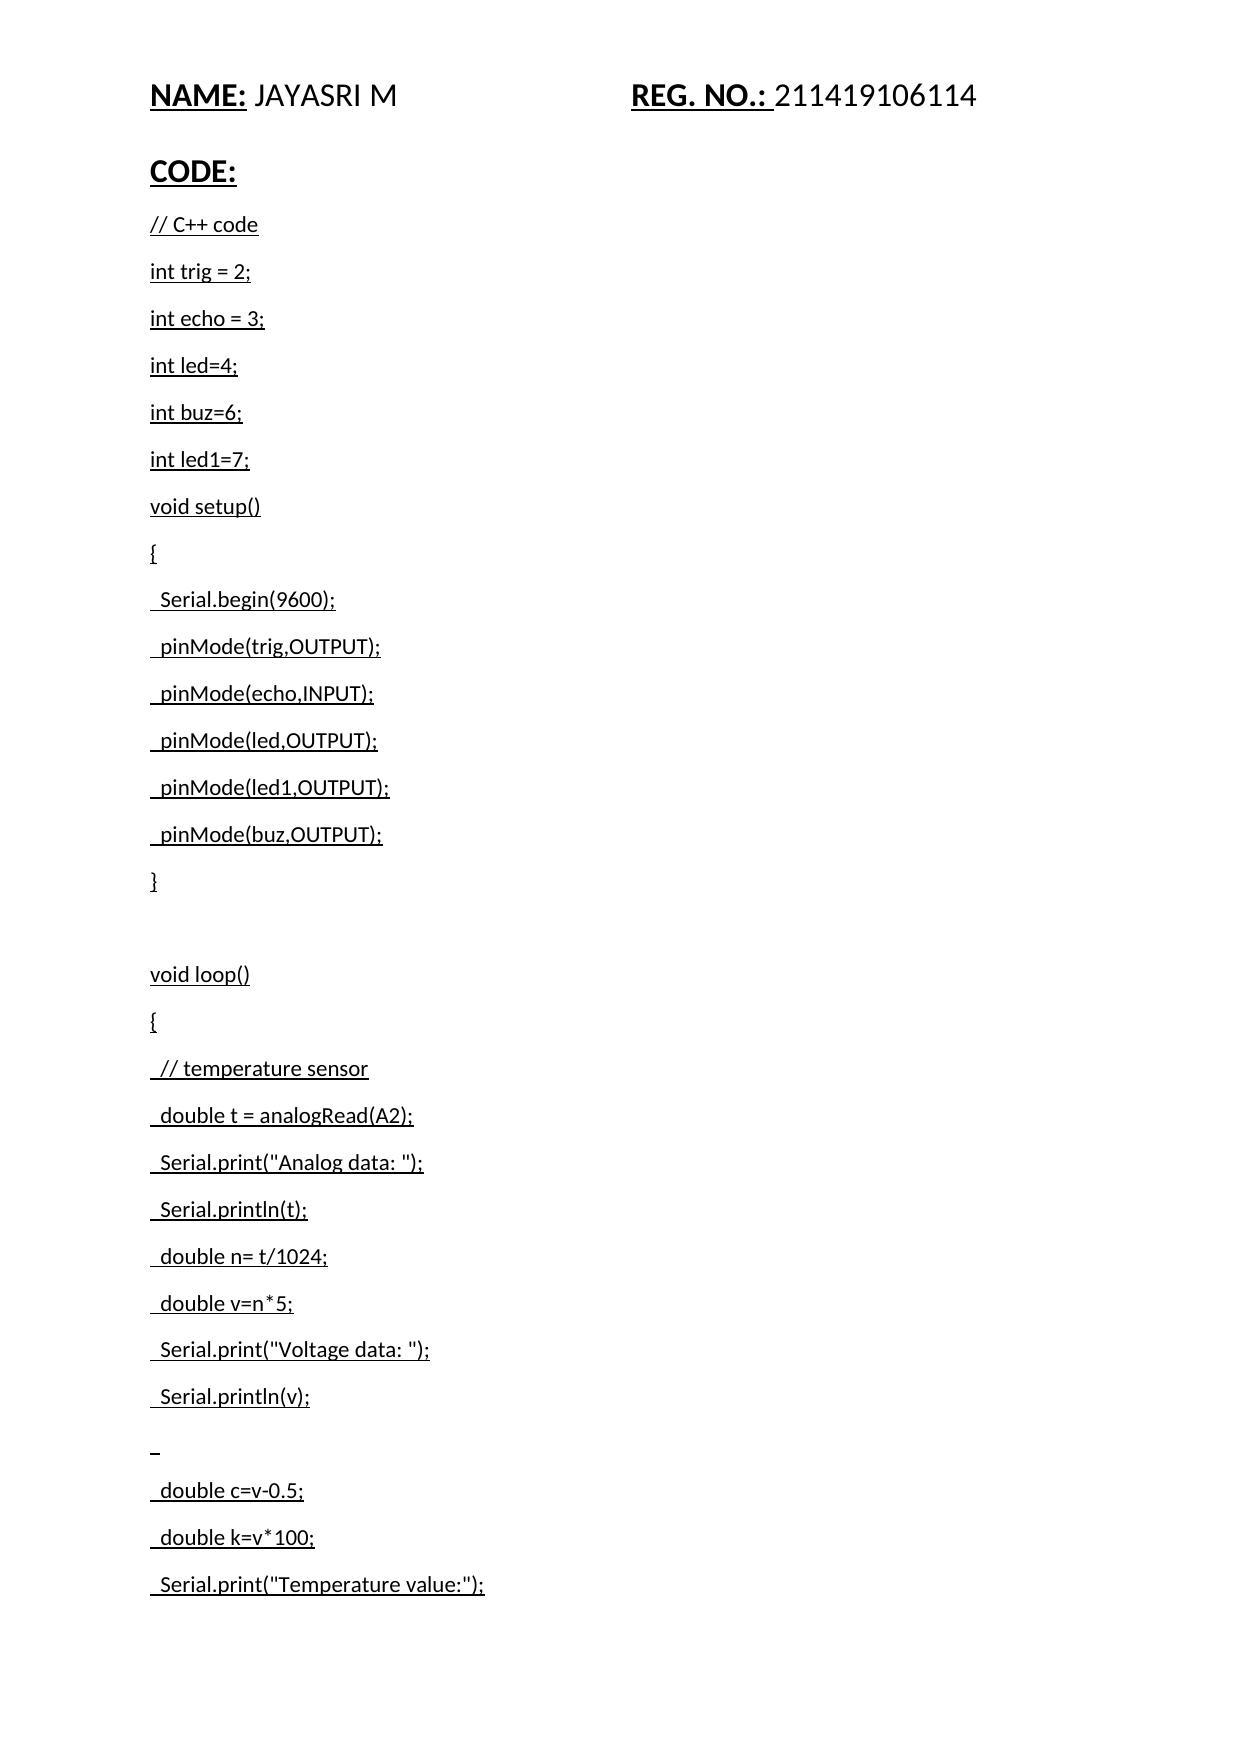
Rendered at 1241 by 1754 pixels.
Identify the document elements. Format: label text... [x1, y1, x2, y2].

text double c=v-0.5; [150, 1476, 1090, 1504]
text pinMode(led1,OUTPUT); [150, 773, 1090, 801]
text Serial.print("Voltage data: "); [150, 1336, 1090, 1364]
text double v=n*5; [150, 1289, 1090, 1317]
text int led=4; [150, 351, 1090, 379]
text Serial.print("Analog data: "); [150, 1148, 1090, 1176]
text Serial.println(v); [150, 1382, 1090, 1411]
text double k=v*100; [150, 1523, 1090, 1551]
text // C++ code [150, 211, 1090, 239]
text int led1=7; [150, 445, 1090, 473]
text int buz=6; [150, 398, 1090, 426]
text CODE: [150, 150, 1090, 191]
text // temperature sensor [150, 1054, 1090, 1082]
text pinMode(led,OUTPUT); [150, 726, 1090, 754]
text Serial.println(t); [150, 1195, 1090, 1223]
text void loop() [150, 961, 1090, 989]
text void setup() [150, 492, 1090, 520]
text pinMode(trig,OUTPUT); [150, 632, 1090, 661]
text Serial.begin(9600); [150, 586, 1090, 614]
text pinMode(buz,OUTPUT); [150, 820, 1090, 848]
text { [150, 1007, 1090, 1036]
text pinMode(echo,INPUT); [150, 679, 1090, 707]
text } [150, 867, 1090, 895]
text Serial.print("Temperature value:"); [150, 1570, 1090, 1598]
text { [150, 539, 1090, 567]
text int echo = 3; [150, 304, 1090, 332]
text double n= t/1024; [150, 1242, 1090, 1270]
text double t = analogRead(A2); [150, 1101, 1090, 1129]
text int trig = 2; [150, 257, 1090, 286]
